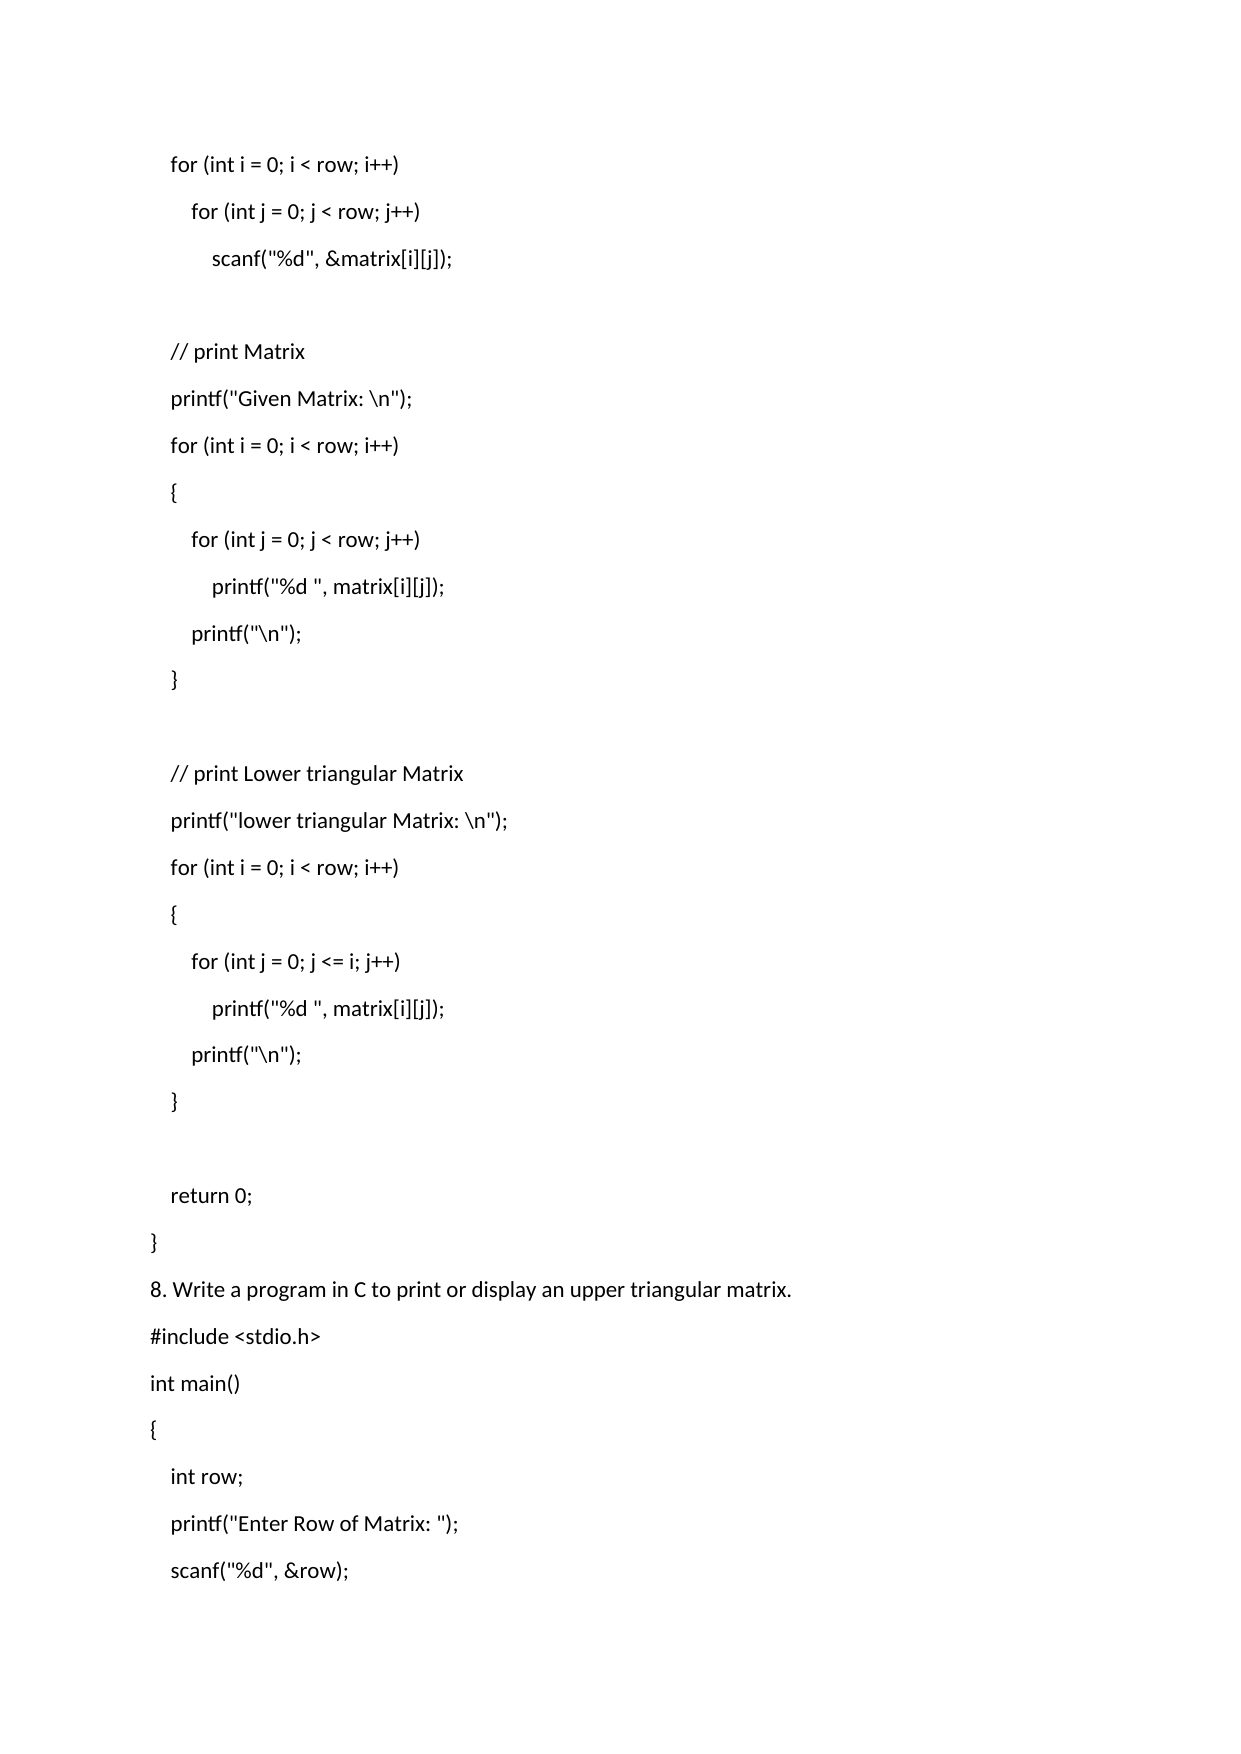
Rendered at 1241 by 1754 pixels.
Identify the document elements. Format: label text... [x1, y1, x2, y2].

text { [150, 900, 1090, 928]
text printf("Given Matrix: \n"); [150, 384, 1090, 412]
text return 0; [150, 1181, 1090, 1209]
text for (int i = 0; i < row; i++) [150, 431, 1090, 459]
text printf("%d ", matrix[i][j]); [150, 572, 1090, 600]
text printf("lower triangular Matrix: \n"); [150, 806, 1090, 834]
text } [150, 1228, 1090, 1256]
text } [150, 1087, 1090, 1116]
text printf("%d ", matrix[i][j]); [150, 994, 1090, 1022]
text // print Lower triangular Matrix [150, 759, 1090, 787]
text for (int j = 0; j < row; j++) [150, 197, 1090, 225]
text // print Matrix [150, 337, 1090, 366]
text } [150, 666, 1090, 694]
text int main() [150, 1369, 1090, 1397]
text #include <stdio.h> [150, 1322, 1090, 1350]
text printf("Enter Row of Matrix: "); [150, 1509, 1090, 1537]
text { [150, 478, 1090, 506]
text printf("\n"); [150, 1041, 1090, 1069]
text { [150, 1416, 1090, 1444]
text for (int j = 0; j <= i; j++) [150, 947, 1090, 975]
text 8. Write a program in C to print or display an upper triangular matrix. [150, 1275, 1090, 1303]
text for (int j = 0; j < row; j++) [150, 525, 1090, 553]
text scanf("%d", &matrix[i][j]); [150, 244, 1090, 272]
text for (int i = 0; i < row; i++) [150, 853, 1090, 881]
text scanf("%d", &row); [150, 1556, 1090, 1584]
text printf("\n"); [150, 619, 1090, 647]
text int row; [150, 1462, 1090, 1491]
text for (int i = 0; i < row; i++) [150, 150, 1090, 178]
